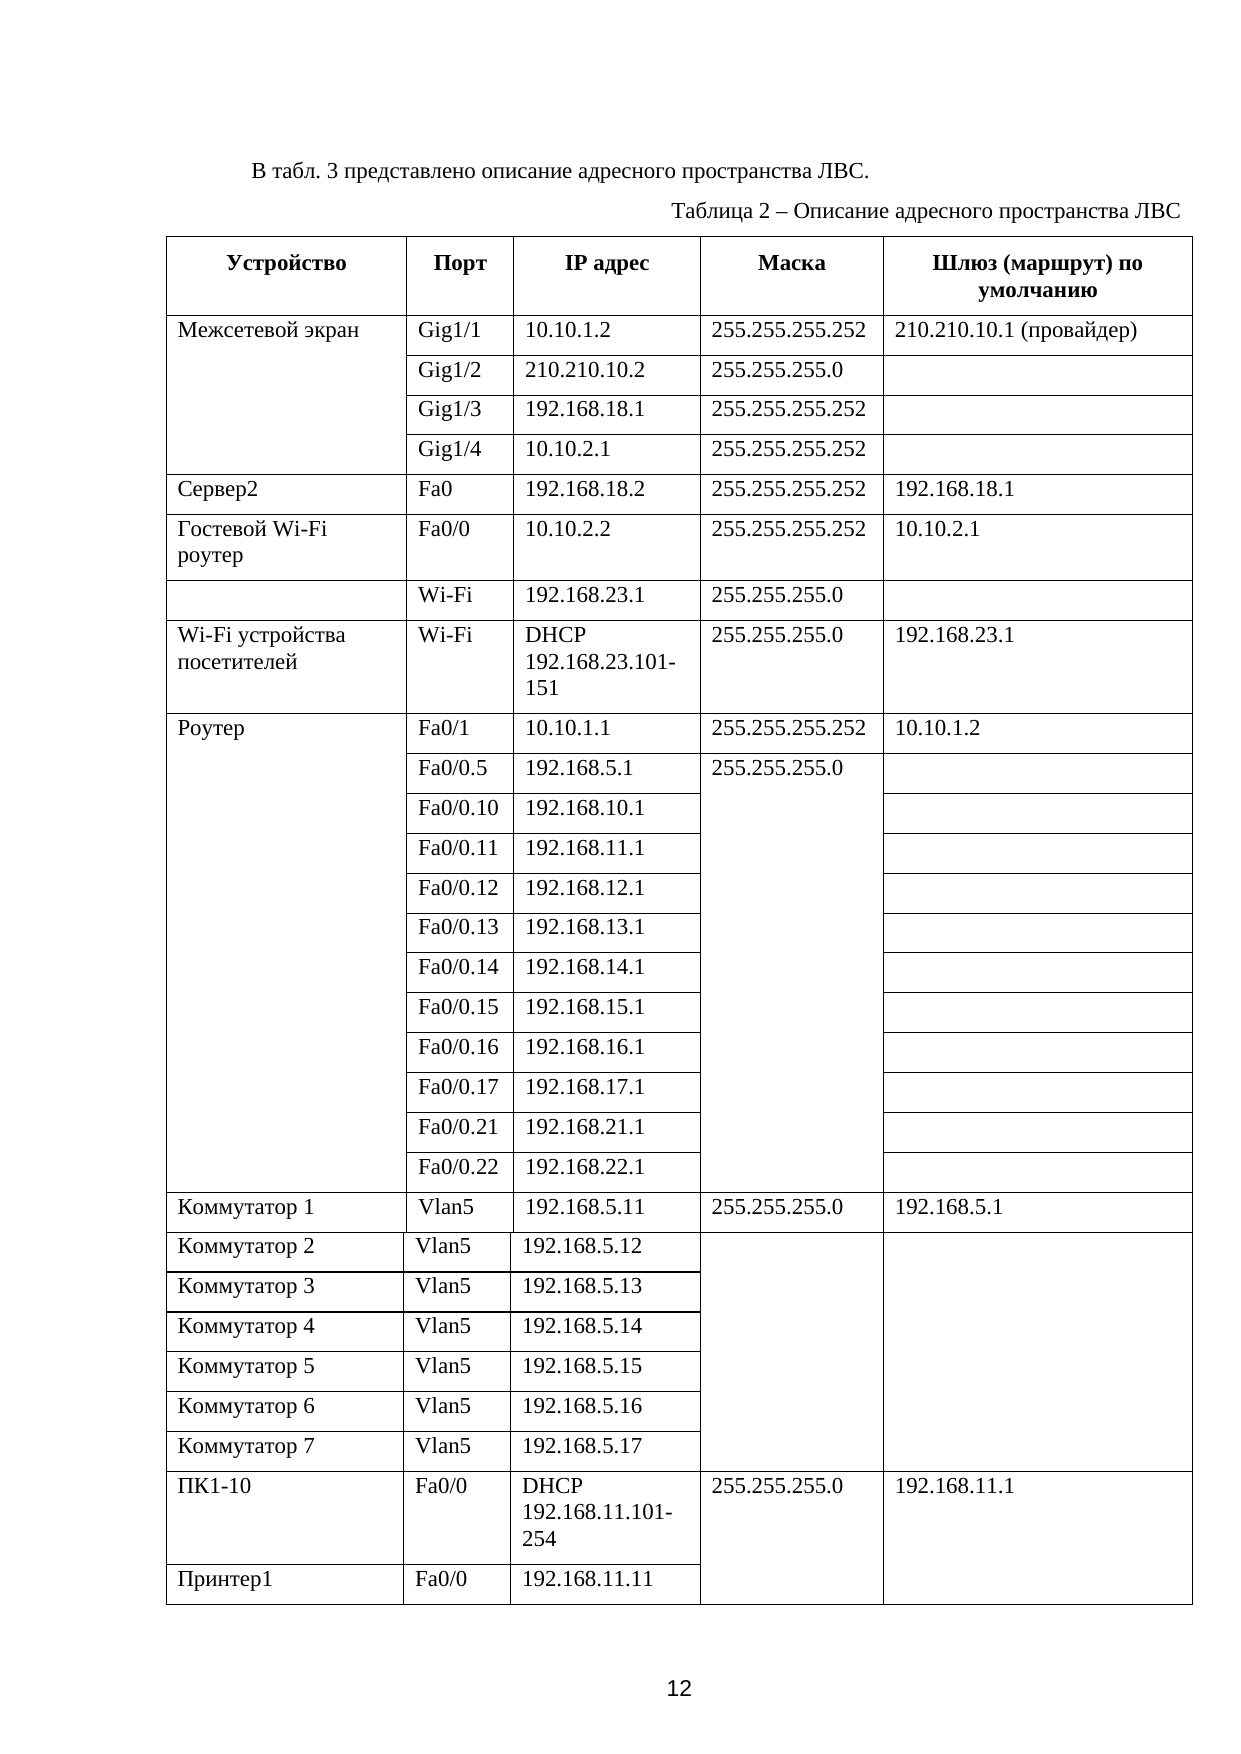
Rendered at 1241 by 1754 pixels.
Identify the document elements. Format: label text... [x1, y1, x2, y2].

table_cell Fa0/0.16 [407, 1033, 513, 1072]
table_cell Fa0/0.13 [407, 914, 513, 952]
table_cell [884, 953, 1192, 992]
table_cell 10.10.1.2 [514, 316, 700, 354]
text Описание адресного пространства ЛВС [177, 197, 1181, 223]
table_cell Коммутатор 6 [167, 1392, 403, 1431]
table_cell [884, 754, 1192, 793]
table_cell 255.255.255.252 [701, 316, 883, 354]
table_cell 255.255.255.252 [701, 396, 883, 434]
table_cell [884, 794, 1192, 833]
table_cell Fa0 [407, 475, 513, 514]
table_cell 192.168.22.1 [514, 1153, 700, 1192]
table_cell [167, 581, 406, 620]
table_cell [884, 1073, 1192, 1112]
table_cell 192.168.5.1 [884, 1193, 1192, 1232]
table_cell Vlan5 [404, 1392, 510, 1431]
table_cell Vlan5 [407, 1193, 513, 1232]
table_cell DHCP 192.168.23.101-151 [514, 621, 700, 713]
table_cell Коммутатор 7 [167, 1432, 403, 1471]
table_cell 10.10.2.1 [884, 515, 1192, 580]
table_cell 255.255.255.252 [701, 435, 883, 474]
table_cell Сервер2 [167, 475, 406, 514]
table_cell 210.210.10.2 [514, 356, 700, 394]
text В табл. 3 представлено описание адресного пространства ЛВС. [177, 158, 1181, 184]
table_cell Коммутатор 3 [167, 1273, 403, 1311]
table_cell 192.168.5.11 [514, 1193, 700, 1232]
table_header Маска [701, 237, 883, 315]
table_cell Fa0/0.10 [407, 794, 513, 833]
table_cell [884, 874, 1192, 912]
table_cell 192.168.5.12 [511, 1233, 700, 1271]
table_cell Fa0/0.17 [407, 1073, 513, 1112]
table_cell [884, 1153, 1192, 1192]
table_cell [884, 356, 1192, 394]
table_cell Vlan5 [404, 1233, 510, 1271]
table_cell [701, 1233, 883, 1471]
table_cell 192.168.18.1 [884, 475, 1192, 514]
table_cell 10.10.2.2 [514, 515, 700, 580]
table_cell 255.255.255.0 [701, 1193, 883, 1232]
table_cell Gig1/4 [407, 435, 513, 474]
table_cell 192.168.5.1 [514, 754, 700, 793]
table_cell Wi-Fi [407, 621, 513, 713]
table_cell 192.168.5.13 [511, 1273, 700, 1311]
table_cell 192.168.5.14 [511, 1313, 700, 1351]
table_cell Fa0/0 [404, 1565, 510, 1603]
table_cell Fa0/1 [407, 714, 513, 753]
table_cell 192.168.23.1 [514, 581, 700, 620]
table_header IP адрес [514, 237, 700, 315]
table_cell Vlan5 [404, 1432, 510, 1471]
table_cell [884, 834, 1192, 872]
table_cell Wi-Fi устройства посетителей [167, 621, 406, 713]
table_cell 10.10.1.1 [514, 714, 700, 753]
table_cell 255.255.255.0 [701, 621, 883, 713]
table_cell Коммутатор 4 [167, 1313, 403, 1351]
table_cell Fa0/0.21 [407, 1113, 513, 1152]
table_cell Vlan5 [404, 1313, 510, 1351]
table_cell 10.10.1.2 [884, 714, 1192, 753]
table_cell Fa0/0 [404, 1472, 510, 1563]
table_cell 192.168.10.1 [514, 794, 700, 833]
table_header Шлюз (маршрут) по умолчанию [884, 237, 1192, 315]
table_cell DHCP 192.168.11.101-254 [511, 1472, 700, 1563]
table_cell 255.255.255.0 [701, 356, 883, 394]
table_cell ПК1-10 [167, 1472, 403, 1563]
table_cell Гостевой Wi-Fi роутер [167, 515, 406, 580]
table_cell Роутер [167, 714, 406, 1192]
table_cell Wi-Fi [407, 581, 513, 620]
table_cell Vlan5 [404, 1273, 510, 1311]
table_cell [884, 993, 1192, 1032]
table_cell Vlan5 [404, 1352, 510, 1391]
table_cell 192.168.18.2 [514, 475, 700, 514]
table_cell Fa0/0.22 [407, 1153, 513, 1192]
table_cell 192.168.15.1 [514, 993, 700, 1032]
table_cell 192.168.17.1 [514, 1073, 700, 1112]
table_cell 192.168.5.15 [511, 1352, 700, 1391]
table_header Порт [407, 237, 513, 315]
table_cell [884, 435, 1192, 474]
table_cell 192.168.11.1 [514, 834, 700, 872]
table_cell 255.255.255.0 [701, 754, 883, 1192]
table_cell 192.168.12.1 [514, 874, 700, 912]
table_cell 210.210.10.1 (провайдер) [884, 316, 1192, 354]
table_cell Gig1/2 [407, 356, 513, 394]
table_cell Fa0/0.11 [407, 834, 513, 872]
table_cell Fa0/0.14 [407, 953, 513, 992]
table_cell [884, 1233, 1192, 1471]
table_cell 255.255.255.0 [701, 581, 883, 620]
table_cell 192.168.23.1 [884, 621, 1192, 713]
table_cell 255.255.255.252 [701, 714, 883, 753]
table_cell 255.255.255.0 [701, 1472, 883, 1603]
table_cell 192.168.16.1 [514, 1033, 700, 1072]
table_cell [884, 1033, 1192, 1072]
table_header Устройство [167, 237, 406, 315]
table_cell Коммутатор 1 [167, 1193, 406, 1232]
table_cell Коммутатор 5 [167, 1352, 403, 1391]
table_cell Fa0/0.15 [407, 993, 513, 1032]
table_cell Коммутатор 2 [167, 1233, 403, 1271]
table_cell 192.168.5.16 [511, 1392, 700, 1431]
table_cell Принтер1 [167, 1565, 403, 1603]
table_cell [884, 396, 1192, 434]
table_cell 192.168.14.1 [514, 953, 700, 992]
table_cell 192.168.11.11 [511, 1565, 700, 1603]
table_cell 192.168.21.1 [514, 1113, 700, 1152]
table_cell 192.168.11.1 [884, 1472, 1192, 1603]
table_cell 192.168.18.1 [514, 396, 700, 434]
table_cell Gig1/1 [407, 316, 513, 354]
table_cell Fa0/0 [407, 515, 513, 580]
table_cell 192.168.5.17 [511, 1432, 700, 1471]
table_cell 10.10.2.1 [514, 435, 700, 474]
table_cell 255.255.255.252 [701, 515, 883, 580]
table_cell 192.168.13.1 [514, 914, 700, 952]
table_cell Gig1/3 [407, 396, 513, 434]
table_cell 255.255.255.252 [701, 475, 883, 514]
table_cell Fa0/0.5 [407, 754, 513, 793]
table_cell [884, 914, 1192, 952]
table_cell Fa0/0.12 [407, 874, 513, 912]
table_cell [884, 1113, 1192, 1152]
table_cell [884, 581, 1192, 620]
table_cell Межсетевой экран [167, 316, 406, 474]
